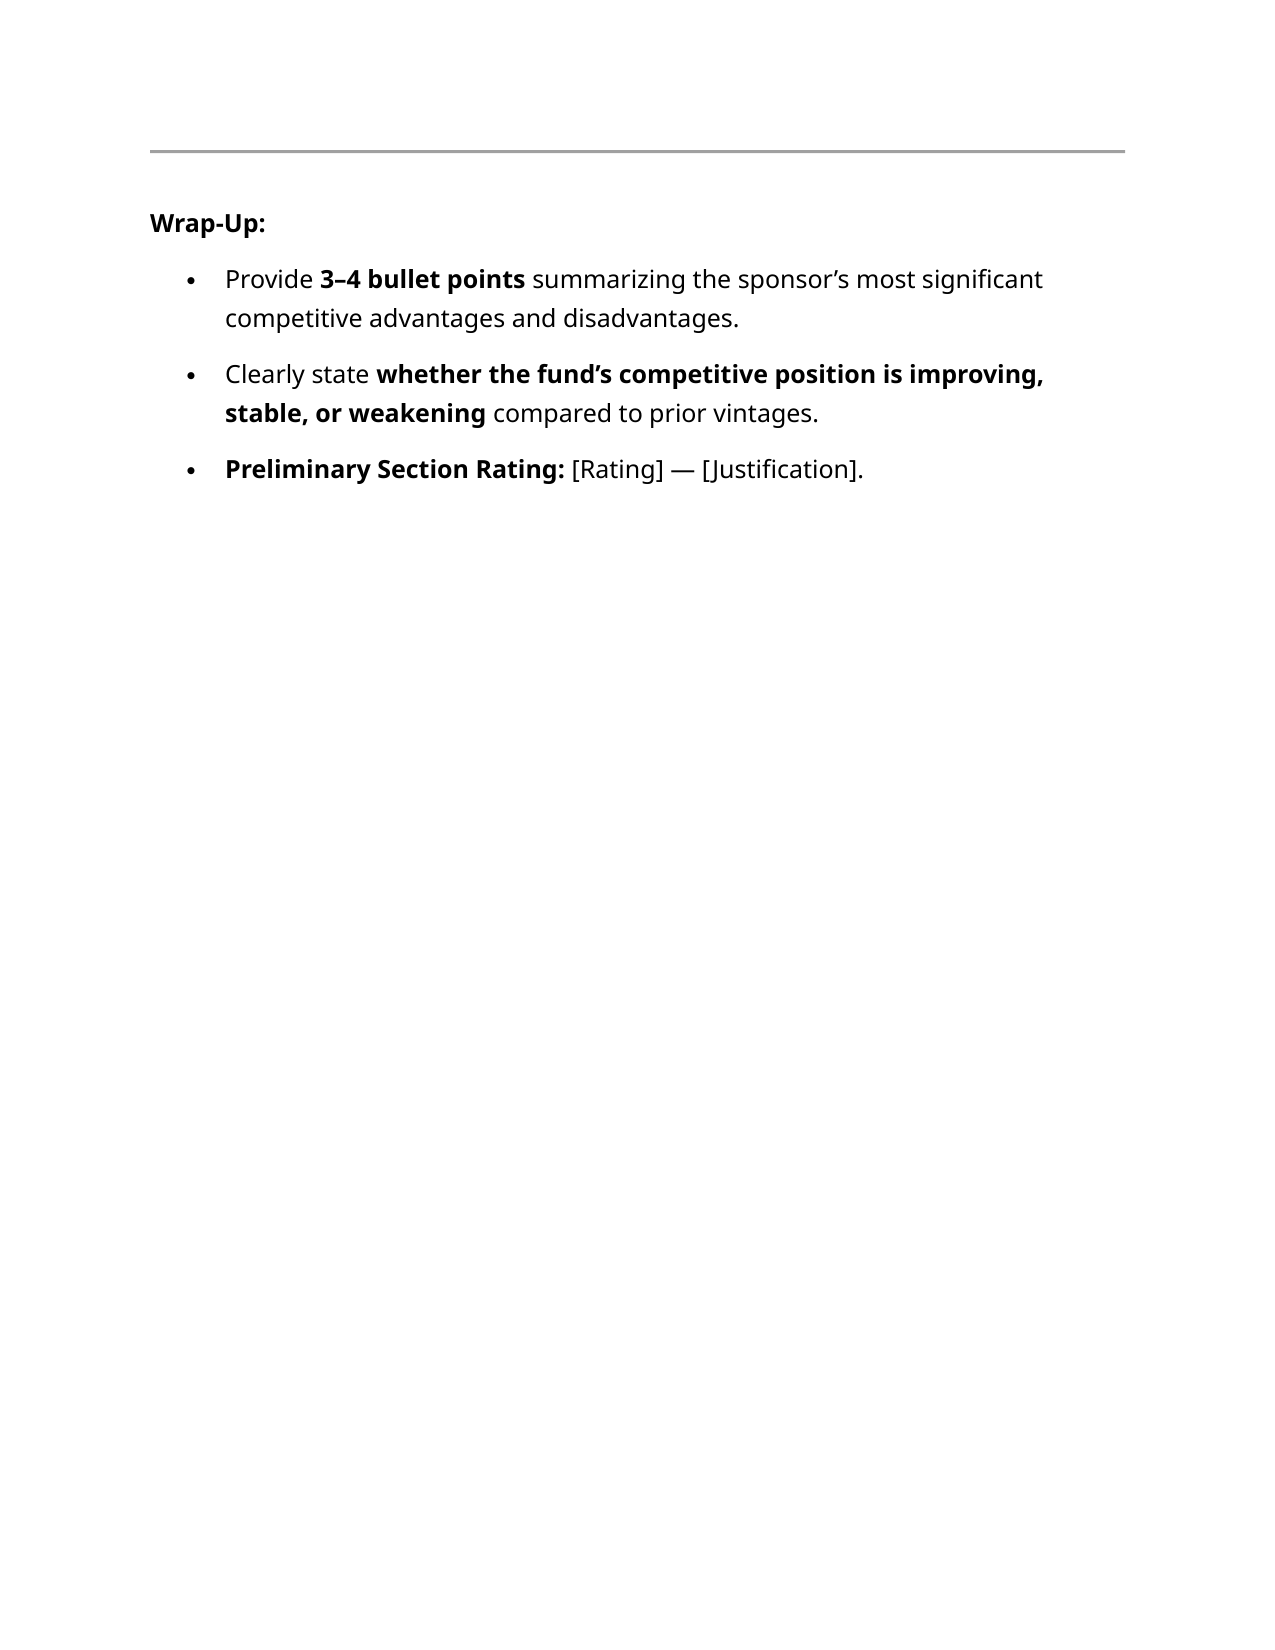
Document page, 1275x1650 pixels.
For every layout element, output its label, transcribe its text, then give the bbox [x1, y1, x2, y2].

list Clearly state whether the fund’s competitive position is improving, stable, or weakening compared to prior vintages. [187, 357, 1125, 430]
list Preliminary Section Rating: [Rating] — [Justification]. [187, 452, 1125, 486]
list Provide 3–4 bullet points summarizing the sponsor’s most significant competitive advantages and disadvantages. [187, 262, 1125, 335]
text Wrap-Up: [150, 206, 1125, 240]
